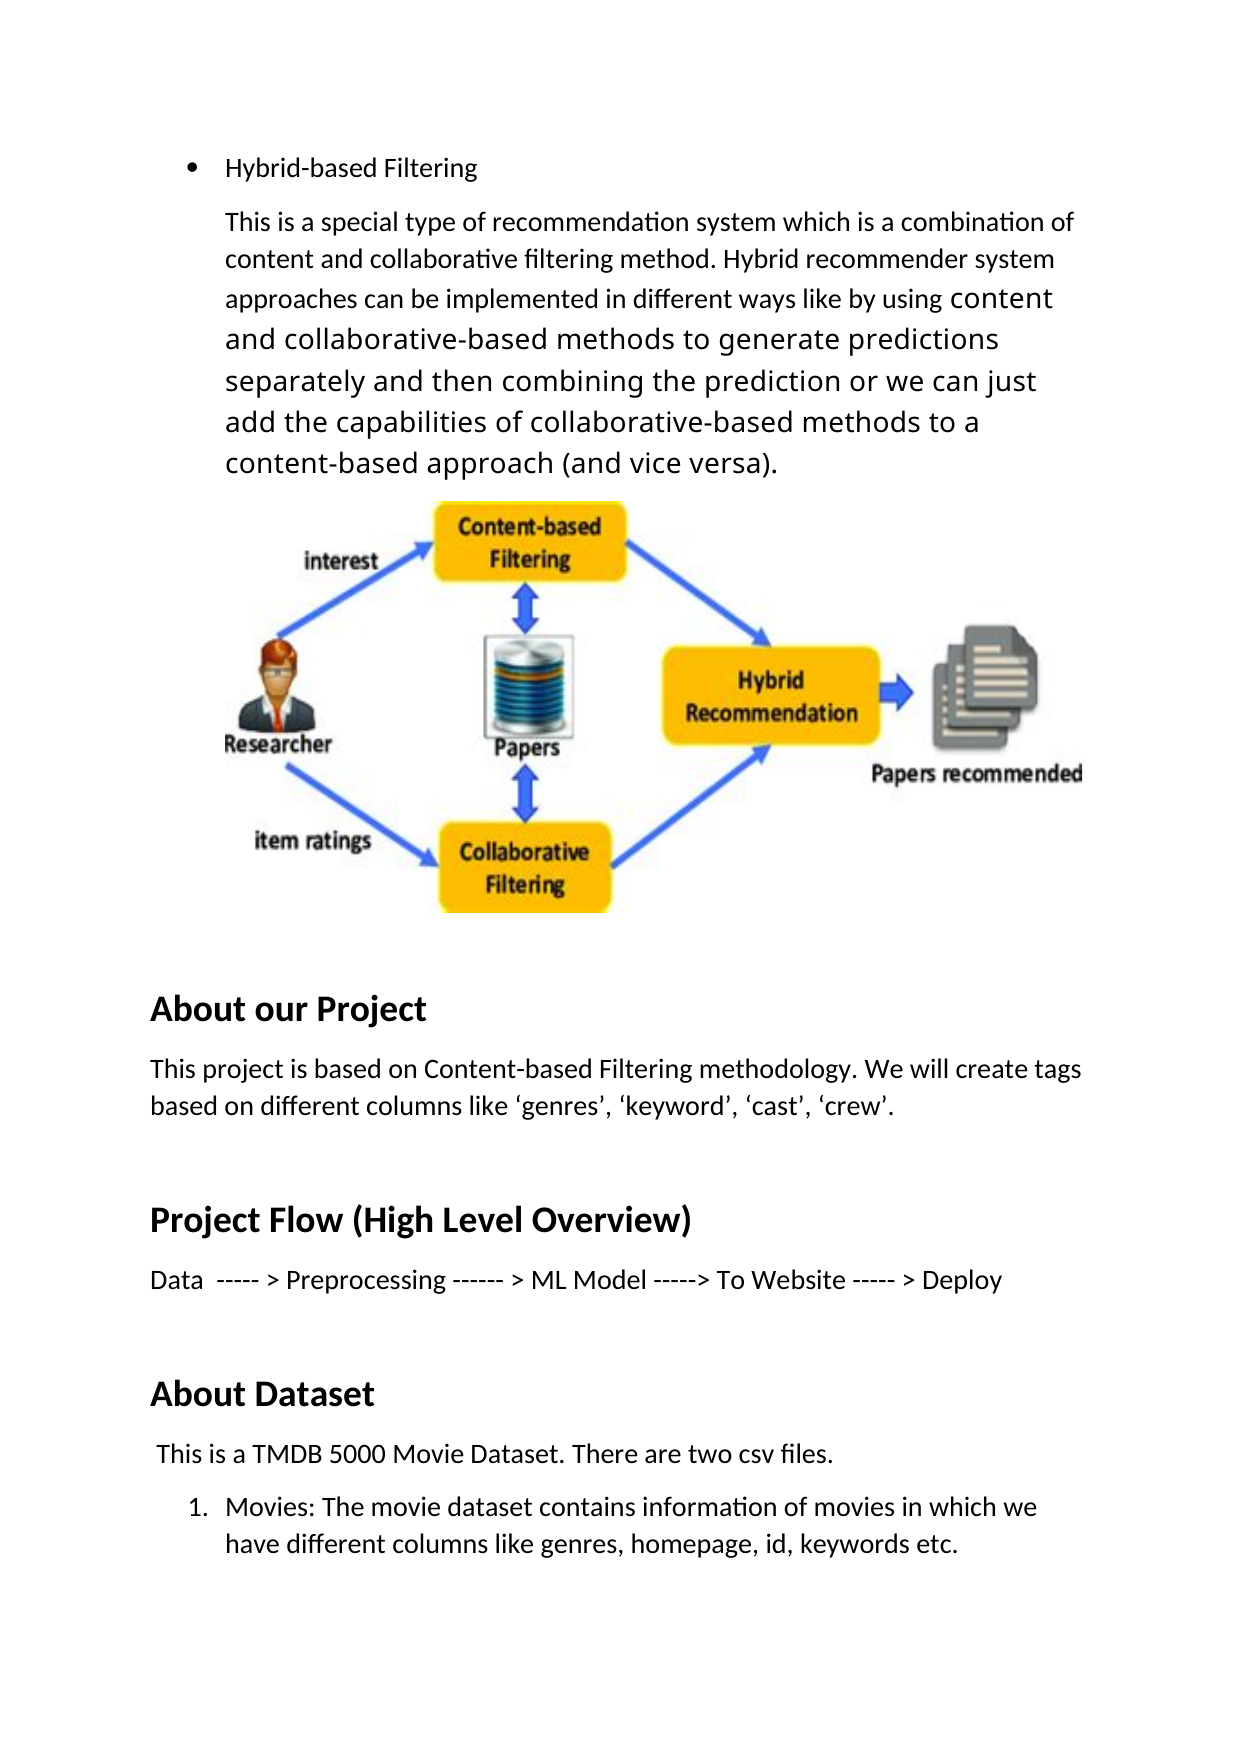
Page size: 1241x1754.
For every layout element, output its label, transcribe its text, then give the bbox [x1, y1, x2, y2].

list Hybrid-based Filtering [187, 150, 1090, 184]
text Data ----- > Preprocessing ------ > ML Model -----> To Website ----- > Deploy [150, 1262, 1090, 1296]
text This is a TMDB 5000 Movie Dataset. There are two csv files. [150, 1436, 1090, 1470]
text About our Project [150, 985, 1090, 1031]
text Project Flow (High Level Overview) [150, 1196, 1090, 1242]
text About Dataset [150, 1369, 1090, 1415]
text This is a special type of recommendation system which is a combination of content and collaborative filtering method. Hybrid recommender system approaches can be implemented in different ways like by using content and collaborative-based methods to generate predictions separately and then combining the prediction or we can just add the capabilities of collaborative-based methods to a content-based approach (and vice versa). [225, 204, 1090, 482]
picture [225, 501, 1083, 913]
text This project is based on Content-based Filtering methodology. We will create tags based on different columns like ‘genres’, ‘keyword’, ‘cast’, ‘crew’. [150, 1051, 1090, 1123]
list Movies: The movie dataset contains information of movies in which we have different columns like genres, homepage, id, keywords etc. [187, 1489, 1090, 1561]
